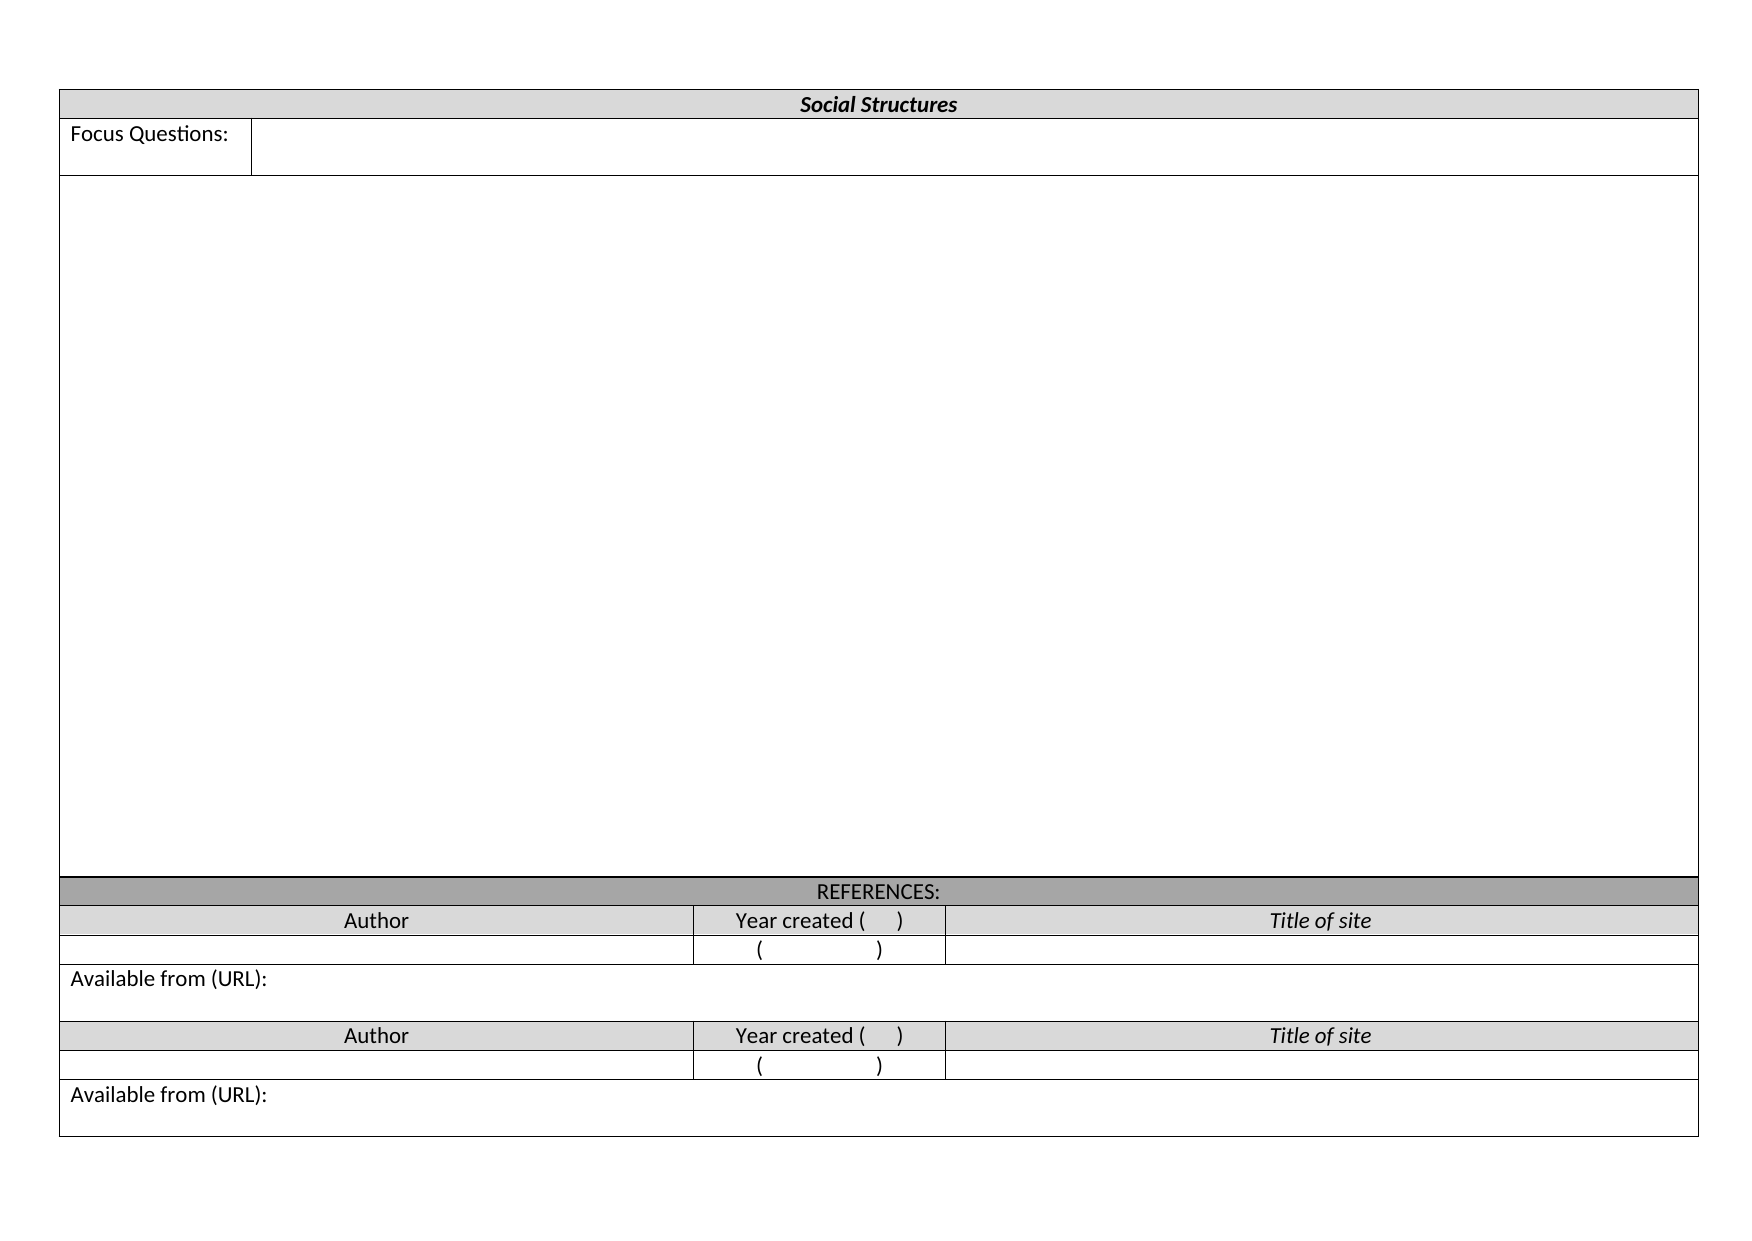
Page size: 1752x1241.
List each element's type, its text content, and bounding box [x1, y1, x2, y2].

table_cell [946, 936, 1698, 963]
table_cell Author [60, 906, 693, 934]
table_cell Author [60, 1022, 693, 1050]
table_cell [252, 119, 1698, 175]
table_cell Year created ( ) [694, 1022, 945, 1050]
table_cell [60, 176, 1698, 876]
table_cell Focus Questions: [60, 119, 251, 175]
table_cell Title of site [946, 906, 1698, 934]
table_cell REFERENCES: [60, 878, 1698, 905]
table_header Social Structures [60, 90, 1698, 118]
table_cell Year created ( ) [694, 906, 945, 934]
table_cell [60, 936, 693, 963]
table_cell Available from (URL): [60, 965, 1698, 1021]
table_cell Available from (URL): [60, 1080, 1698, 1136]
table_cell ( ) [694, 1051, 945, 1079]
table_cell [946, 1051, 1698, 1079]
table_cell [60, 1051, 693, 1079]
table_cell Title of site [946, 1022, 1698, 1050]
table_cell ( ) [694, 936, 945, 963]
